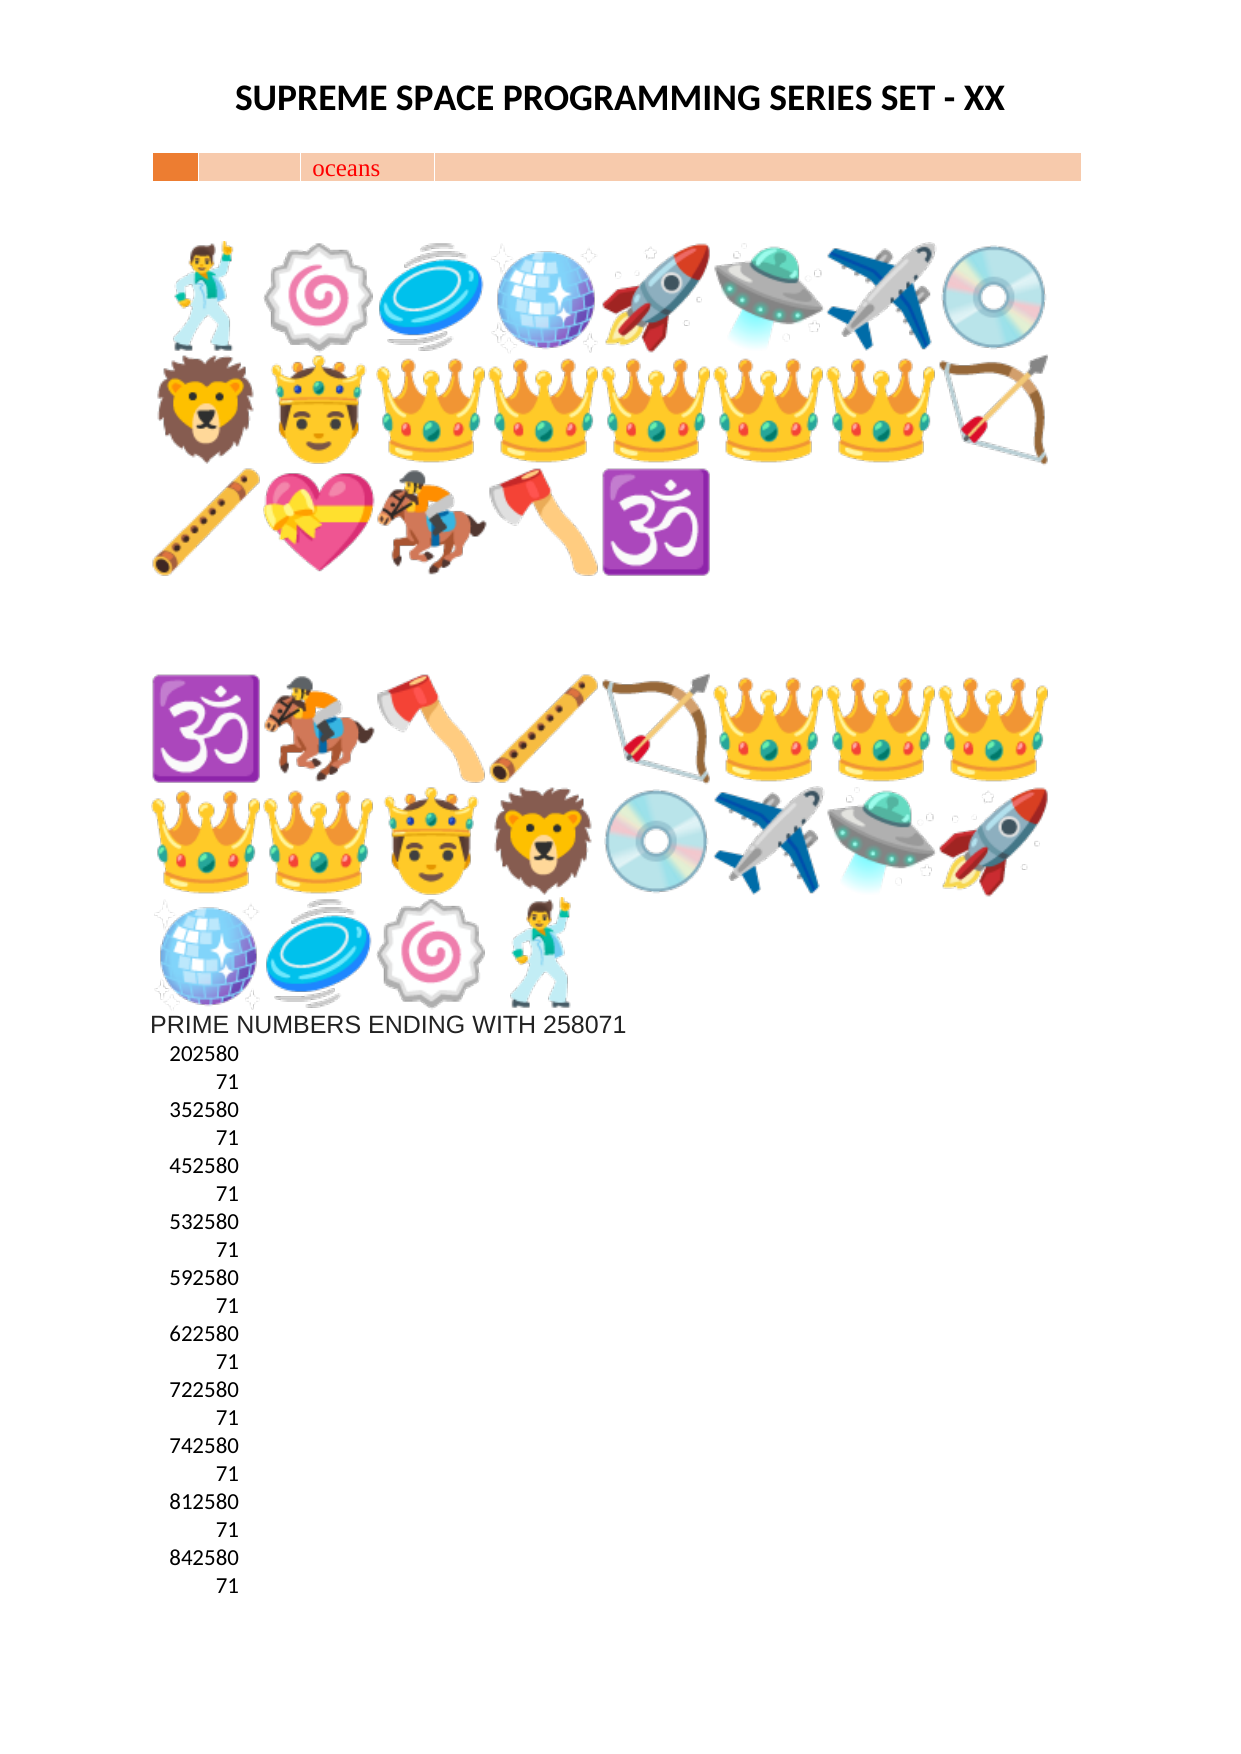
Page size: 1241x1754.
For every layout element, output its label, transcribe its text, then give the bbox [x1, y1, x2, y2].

table_header [150, 150, 1090, 184]
text PRIME NUMBERS ENDING WITH 258071 [150, 1010, 1090, 1039]
table_cell 45258071 [150, 1151, 250, 1207]
picture [150, 672, 1050, 1011]
table_cell 62258071 [150, 1319, 250, 1375]
table_header 20258071 [150, 1039, 250, 1095]
table_cell 59258071 [150, 1263, 250, 1319]
table_cell 35258071 [150, 1095, 250, 1151]
table_cell 84258071 [150, 1544, 250, 1599]
table_cell 72258071 [150, 1375, 250, 1431]
table_cell 74258071 [150, 1431, 250, 1487]
table_cell 53258071 [150, 1207, 250, 1263]
picture [150, 241, 1050, 579]
table_cell 81258071 [150, 1488, 250, 1543]
